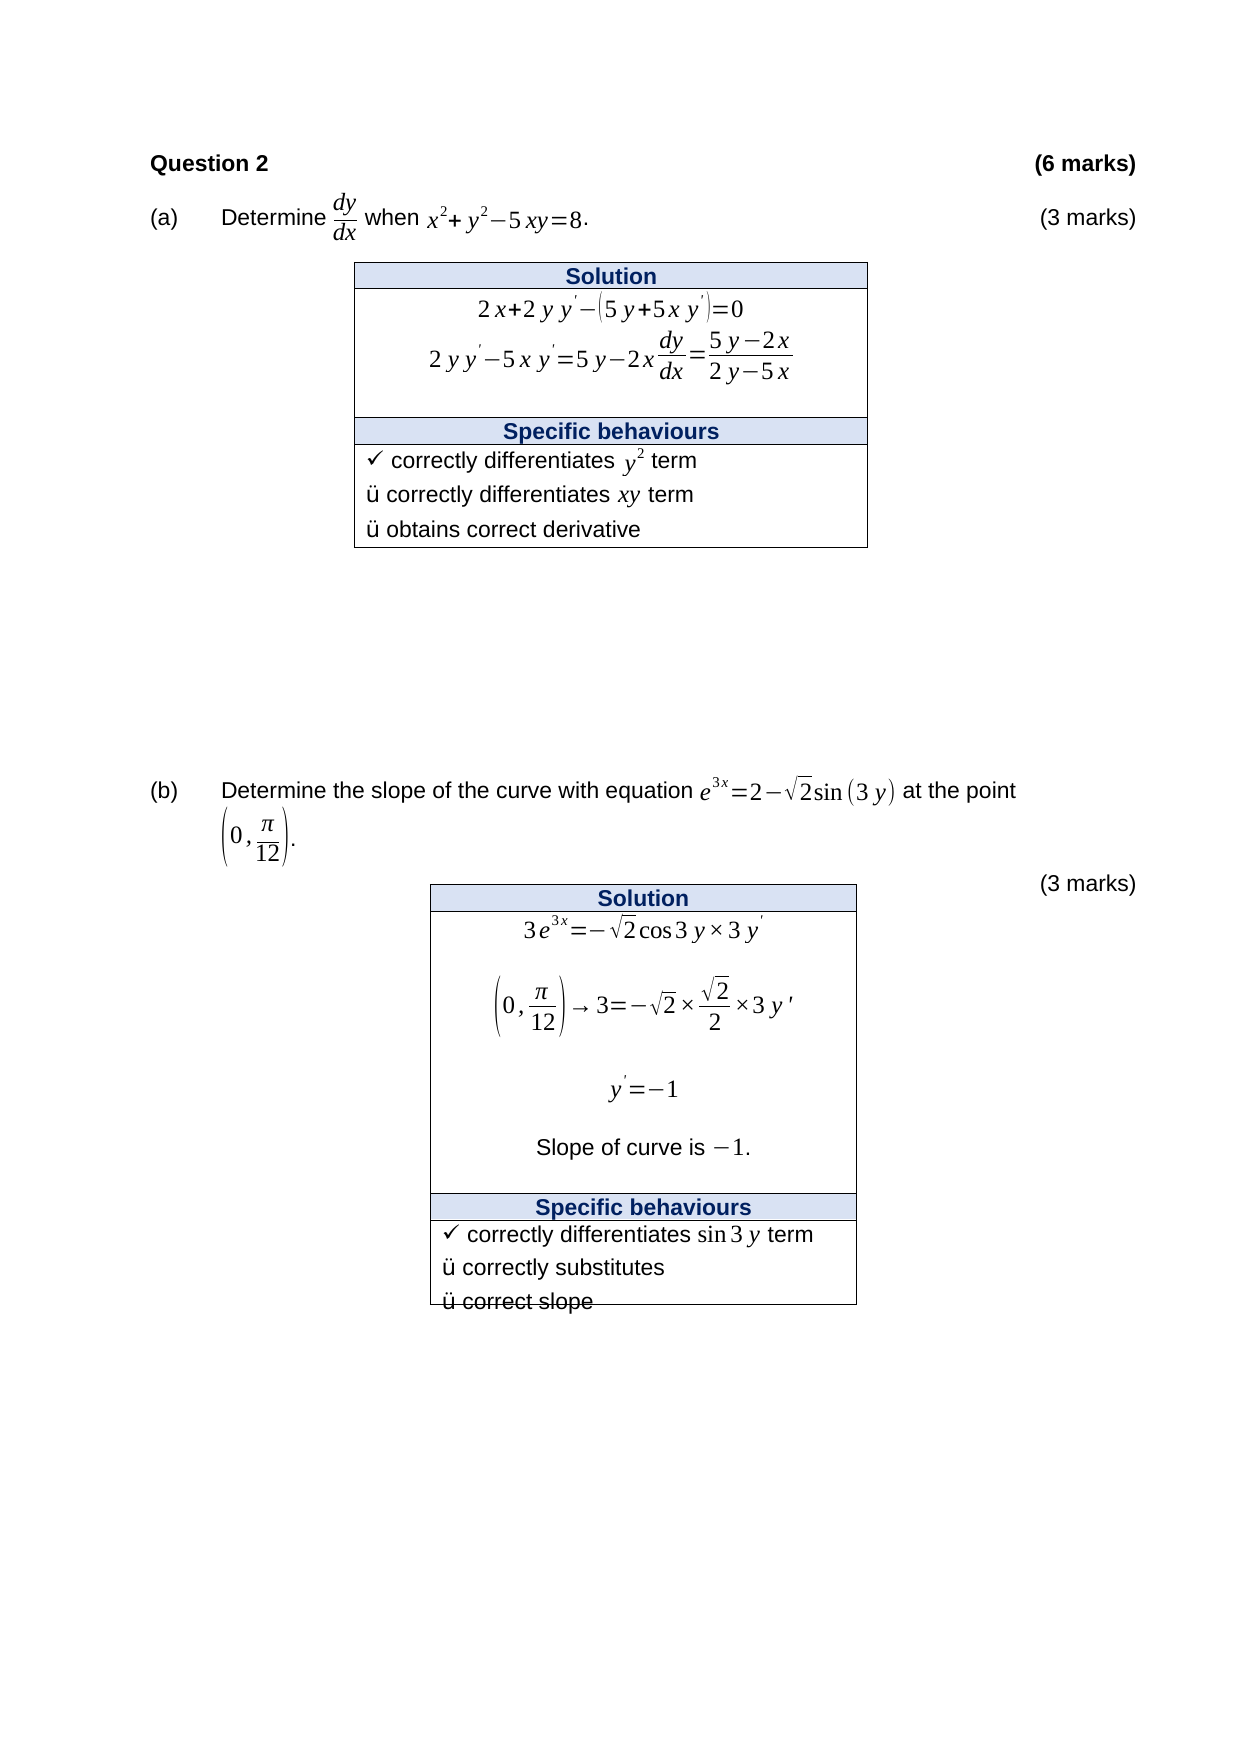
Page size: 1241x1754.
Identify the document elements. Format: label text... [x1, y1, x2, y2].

text (a) Determine when . (3 marks) [150, 189, 1090, 246]
text Question 2 (6 marks) [150, 150, 1090, 176]
text (b) Determine the slope of the curve with equation at the point . [150, 773, 1090, 870]
text (3 marks) [150, 870, 1090, 896]
